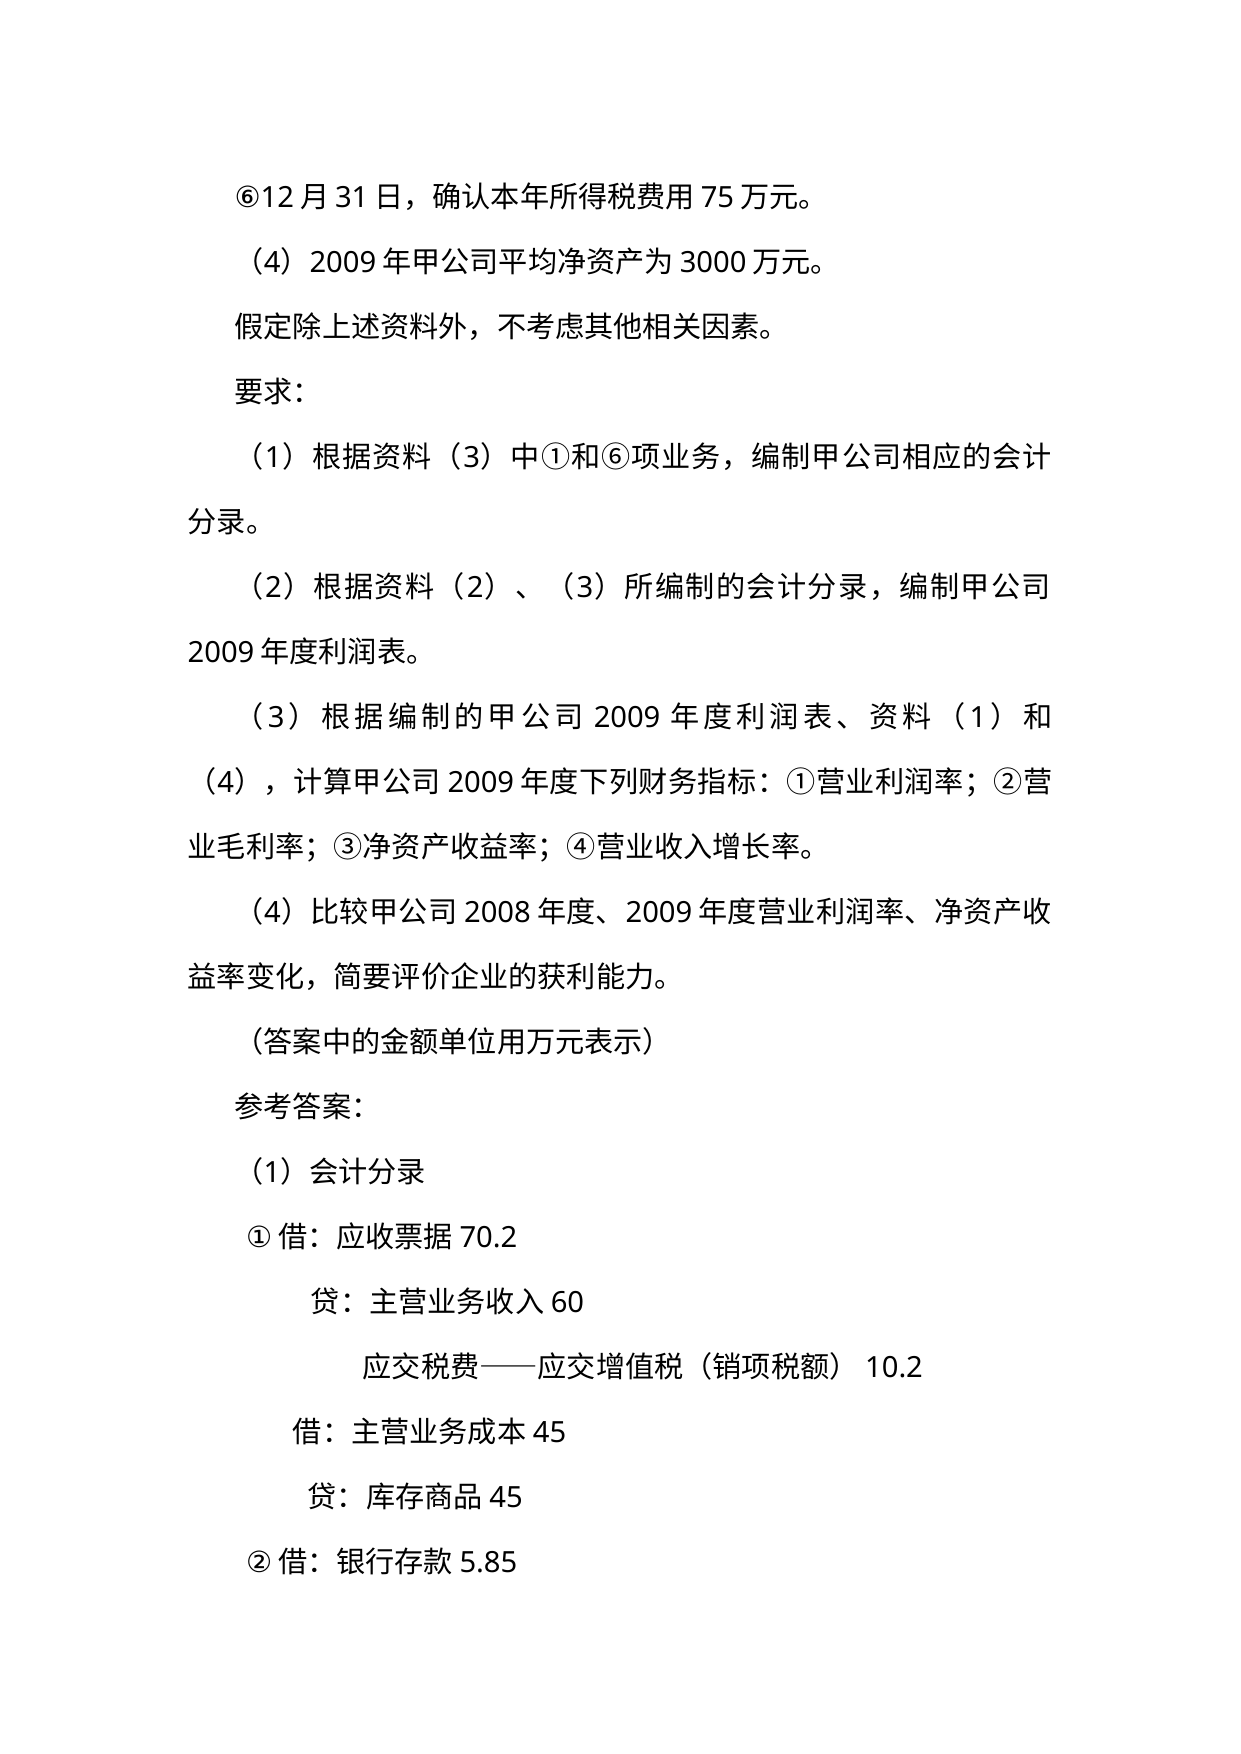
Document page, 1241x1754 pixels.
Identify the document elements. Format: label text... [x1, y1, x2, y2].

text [187, 1527, 1053, 1592]
text 借：主营业务成本 45 贷：库存商品 45 [187, 1397, 1053, 1527]
text （4）2009年甲公司平均净资产为3000万元。 [187, 227, 1053, 292]
text （1）会计分录 [187, 1137, 1053, 1202]
text （3）根据编制的甲公司2009年度利润表、资料（1）和（4），计算甲公司2009年度下列财务指标：①营业利润率；②营业毛利率；③净资产收益率；④营业收入增长率。 [187, 682, 1053, 877]
text （4）比较甲公司2008年度、2009年度营业利润率、净资产收益率变化，简要评价企业的获利能力。 [187, 877, 1053, 1007]
text （1）根据资料（3）中①和⑥项业务，编制甲公司相应的会计分录。 [187, 422, 1053, 552]
text 要求： [187, 357, 1053, 422]
text （2）根据资料（2）、（3）所编制的会计分录，编制甲公司2009年度利润表。 [187, 552, 1053, 682]
text ①借：应收票据 70.2 贷：主营业务收入 60 应交税费——应交增值税（销项税额） 10.2 [187, 1202, 1053, 1397]
text 参考答案： [187, 1072, 1053, 1137]
text （答案中的金额单位用万元表示） [187, 1007, 1053, 1072]
text 假定除上述资料外，不考虑其他相关因素。 [187, 292, 1053, 357]
text ⑥12月31日，确认本年所得税费用75万元。 [187, 162, 1053, 227]
